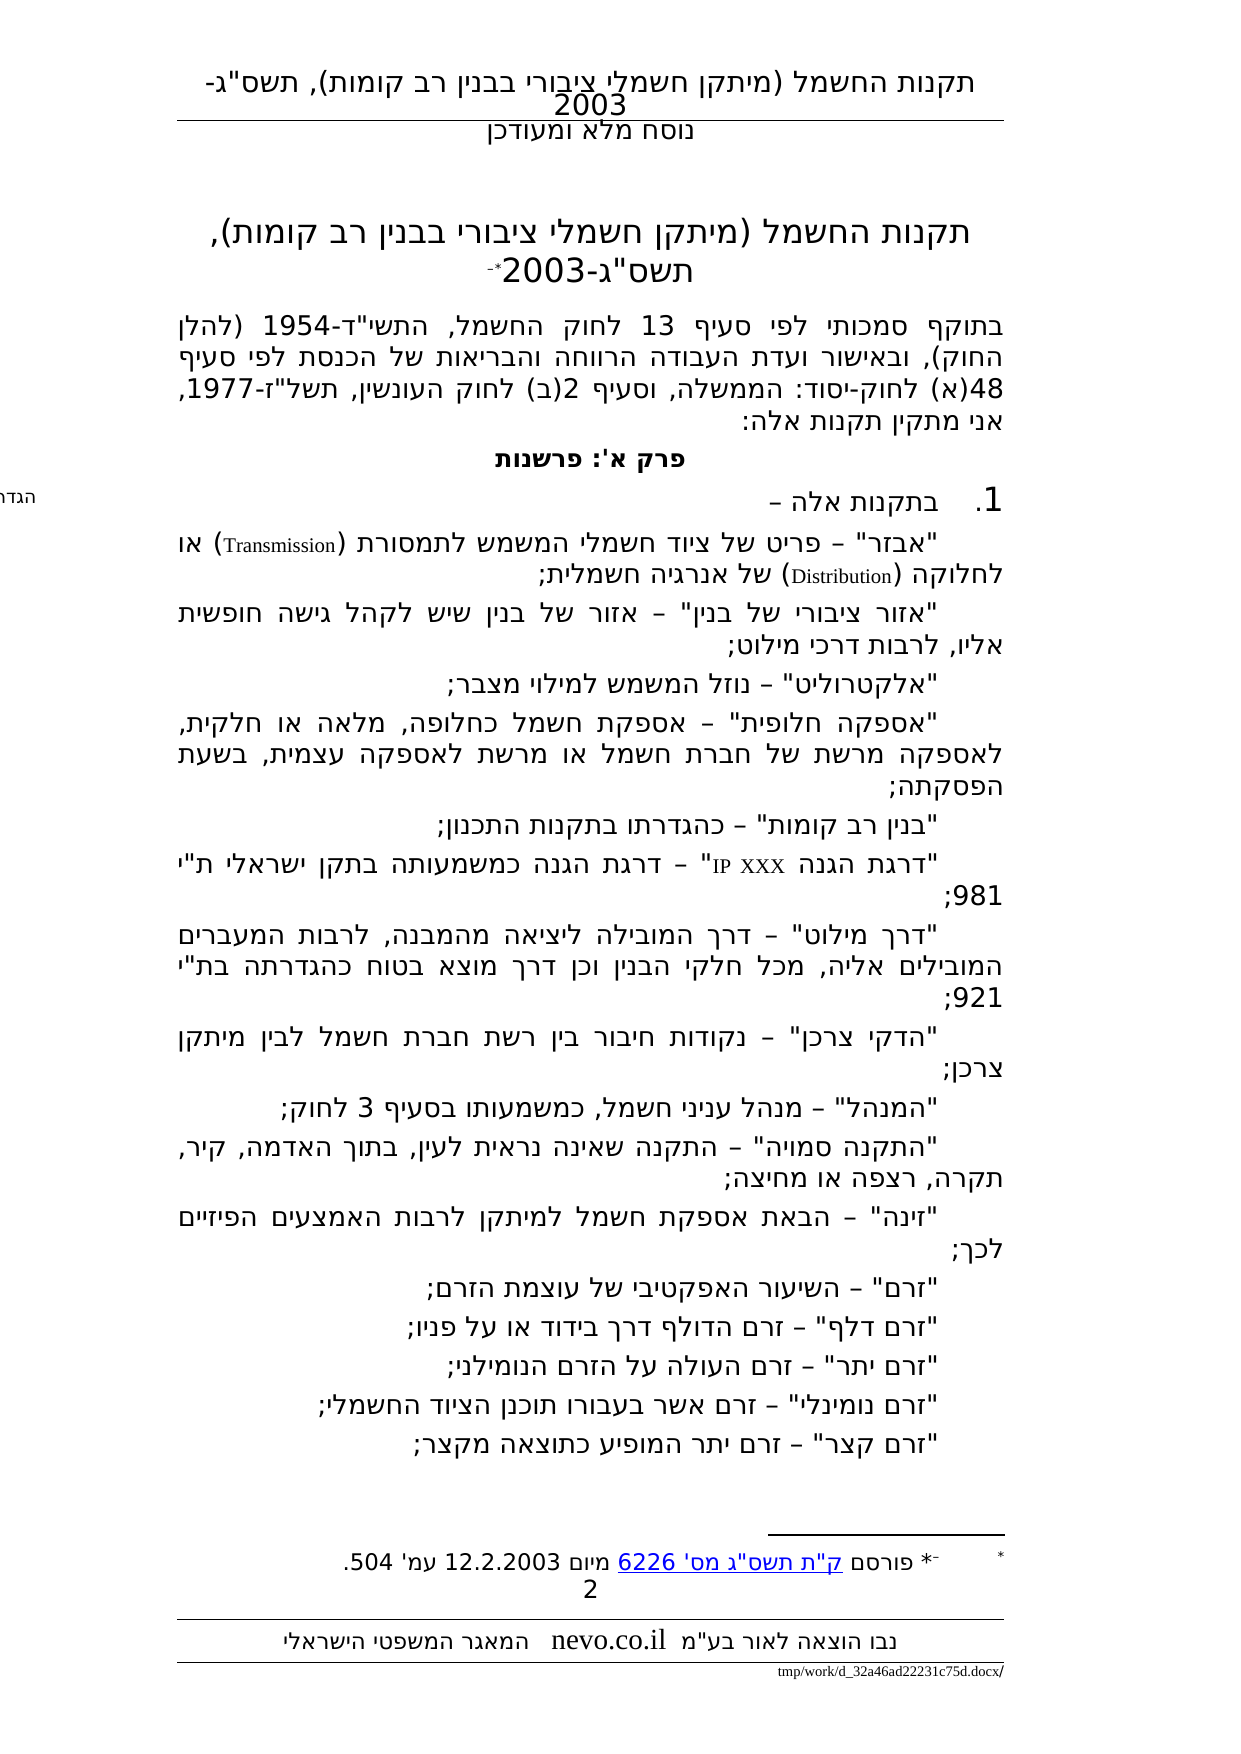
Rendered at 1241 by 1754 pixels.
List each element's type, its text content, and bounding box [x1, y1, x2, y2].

text "זרם דלף" – זרם הדולף דרך בידוד או על פניו; [177, 1311, 1004, 1343]
text "זרם" – השיעור האפקטיבי של עוצמת הזרם; [177, 1272, 1004, 1304]
text תקנות החשמל (מיתקן חשמלי ציבורי בבנין רב קומות), תשס"ג-2003* [177, 212, 1004, 290]
text "אבזר" – פריט של ציוד חשמלי המשמש לתמסורת (Transmission) או לחלוקה (Distribution) של אנרגיה חשמלית; [177, 527, 1004, 590]
text "זרם נומינלי" – זרם אשר בעבורו תוכנן הציוד החשמלי; [177, 1389, 1004, 1421]
text "התקנה סמויה" – התקנה שאינה נראית לעין, בתוך האדמה, קיר, תקרה, רצפה או מחיצה; [177, 1131, 1004, 1194]
text "זרם יתר" – זרם העולה על הזרם הנומילני; [177, 1350, 1004, 1382]
text "דרגת הגנה IP XXX" – דרגת הגנה כמשמעותה בתקן ישראלי ת"י 981; [177, 848, 1004, 912]
text "המנהל" – מנהל עניני חשמל, כמשמעותו בסעיף 3 לחוק; [177, 1092, 1004, 1123]
text בתוקף סמכותי לפי סעיף 13 לחוק החשמל, התשי"ד-1954 (להלן – החוק), ובאישור ועדת העבודה הרווחה והבריאות של הכנסת לפי סעיף 48(א) לחוק-יסוד: הממשלה, וסעיף 2(ב) לחוק העונשין, תשל"ז-1977, אני מתקין תקנות אלה: [177, 310, 1004, 436]
text "אספקה חלופית" – אספקת חשמל כחלופה, מלאה או חלקית, לאספקה מרשת של חברת חשמל או מרשת לאספקה עצמית, בשעת הפסקתה; [177, 707, 1004, 802]
text "זרם קצר" – זרם יתר המופיע כתוצאה מקצר; [177, 1428, 1004, 1460]
text "אזור ציבורי של בנין" – אזור של בנין שיש לקהל גישה חופשית אליו, לרבות דרכי מילוט; [177, 597, 1004, 661]
text "בנין רב קומות" – כהגדרתו בתקנות התכנון; [177, 809, 1004, 841]
text 1. בתקנות אלה – [177, 481, 1004, 519]
text "דרך מילוט" – דרך המובילה ליציאה מהמבנה, לרבות המעברים המובילים אליה, מכל חלקי הבנין וכן דרך מוצא בטוח כהגדרתה בת"י 921; [177, 919, 1004, 1014]
text "אלקטרוליט" – נוזל המשמש למילוי מצבר; [177, 668, 1004, 700]
text "הדקי צרכן" – נקודות חיבור בין רשת חברת חשמל לבין מיתקן צרכן; [177, 1021, 1004, 1084]
text פרק א': פרשנות [177, 444, 1004, 473]
text "זינה" – הבאת אספקת חשמל למיתקן לרבות האמצעים הפיזיים לכך; [177, 1202, 1004, 1265]
